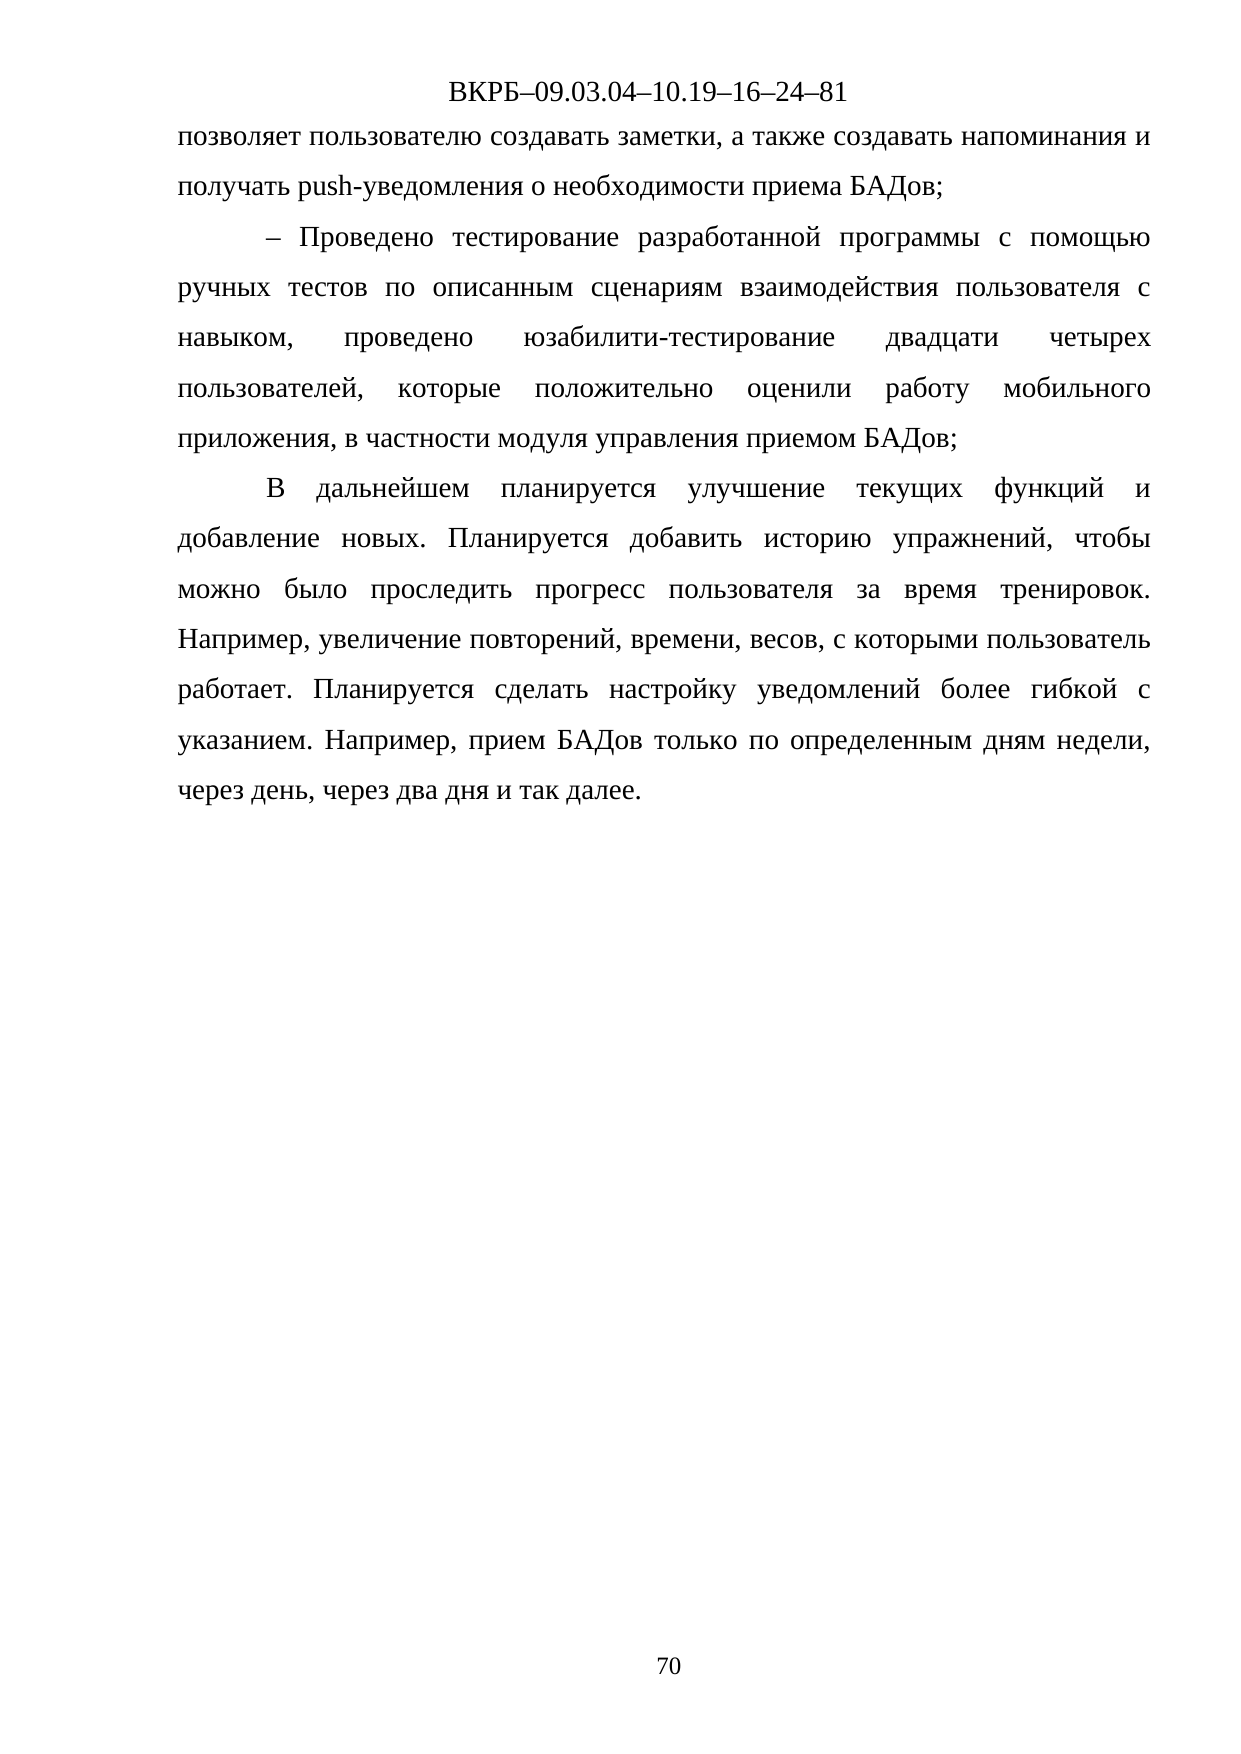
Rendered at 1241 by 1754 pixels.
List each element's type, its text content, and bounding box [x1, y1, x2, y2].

text В дальнейшем планируется улучшение текущих функций и добавление новых. Планируется добавить историю упражнений, чтобы можно было проследить прогресс пользователя за время тренировок. Например, увеличение повторений, времени, весов, с которыми пользователь работает. Планируется сделать настройку уведомлений более гибкой с указанием. Например, прием БАДов только по определенным дням недели, через день, через два дня и так далее. [177, 470, 1152, 806]
text – Проведено тестирование разработанной программы с помощью ручных тестов по описанным сценариям взаимодействия пользователя с навыком, проведено юзабилити-тестирование двадцати четырех пользователей, которые положительно оценили работу мобильного приложения, в частности модуля управления приемом БАДов; [177, 219, 1152, 453]
